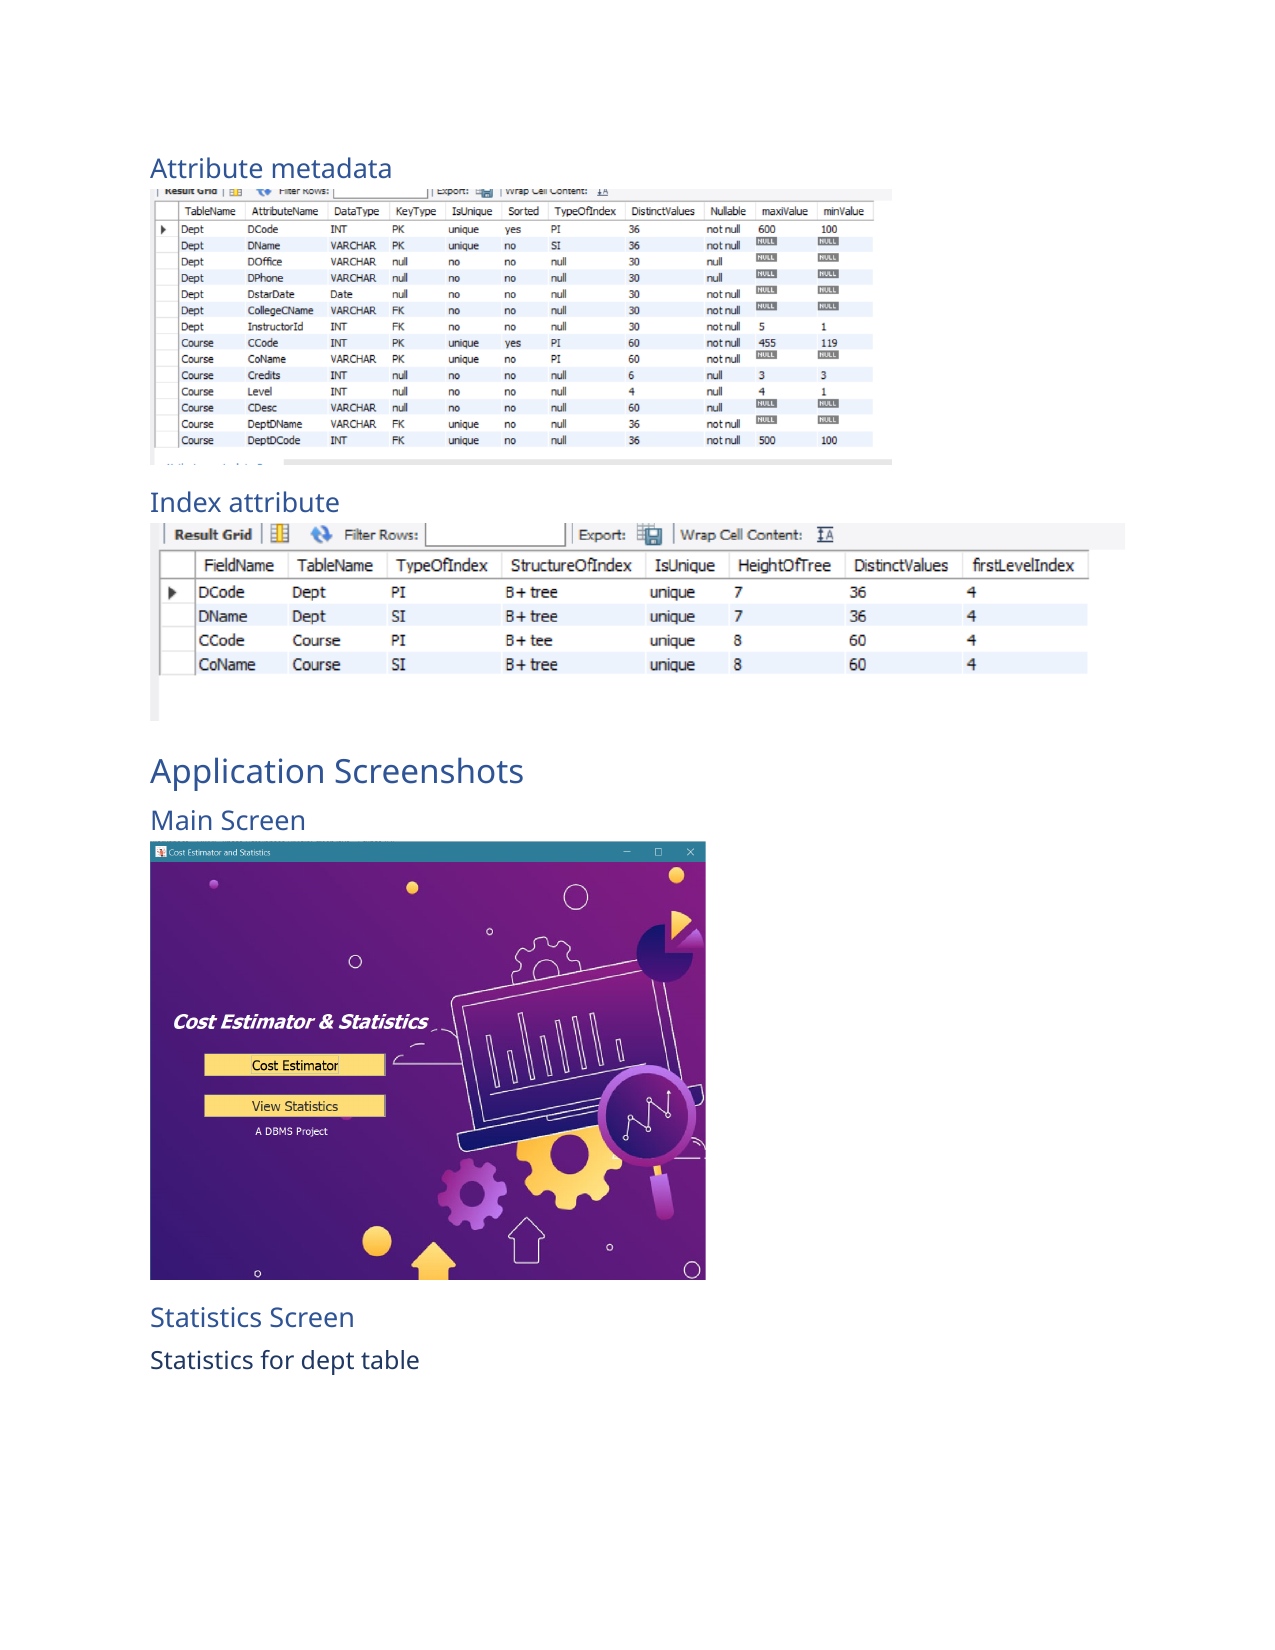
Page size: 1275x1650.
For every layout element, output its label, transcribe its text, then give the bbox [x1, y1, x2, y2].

subtitle Attribute metadata [150, 150, 1125, 187]
subtitle Main Screen [150, 801, 1125, 838]
picture [150, 523, 1125, 721]
subtitle Statistics for dept table [150, 1342, 1125, 1376]
subtitle Index attribute [150, 484, 1125, 521]
subtitle Statistics Screen [150, 1298, 1125, 1335]
subtitle Application Screenshots [150, 748, 1125, 794]
picture [150, 841, 706, 1280]
picture [150, 189, 892, 465]
